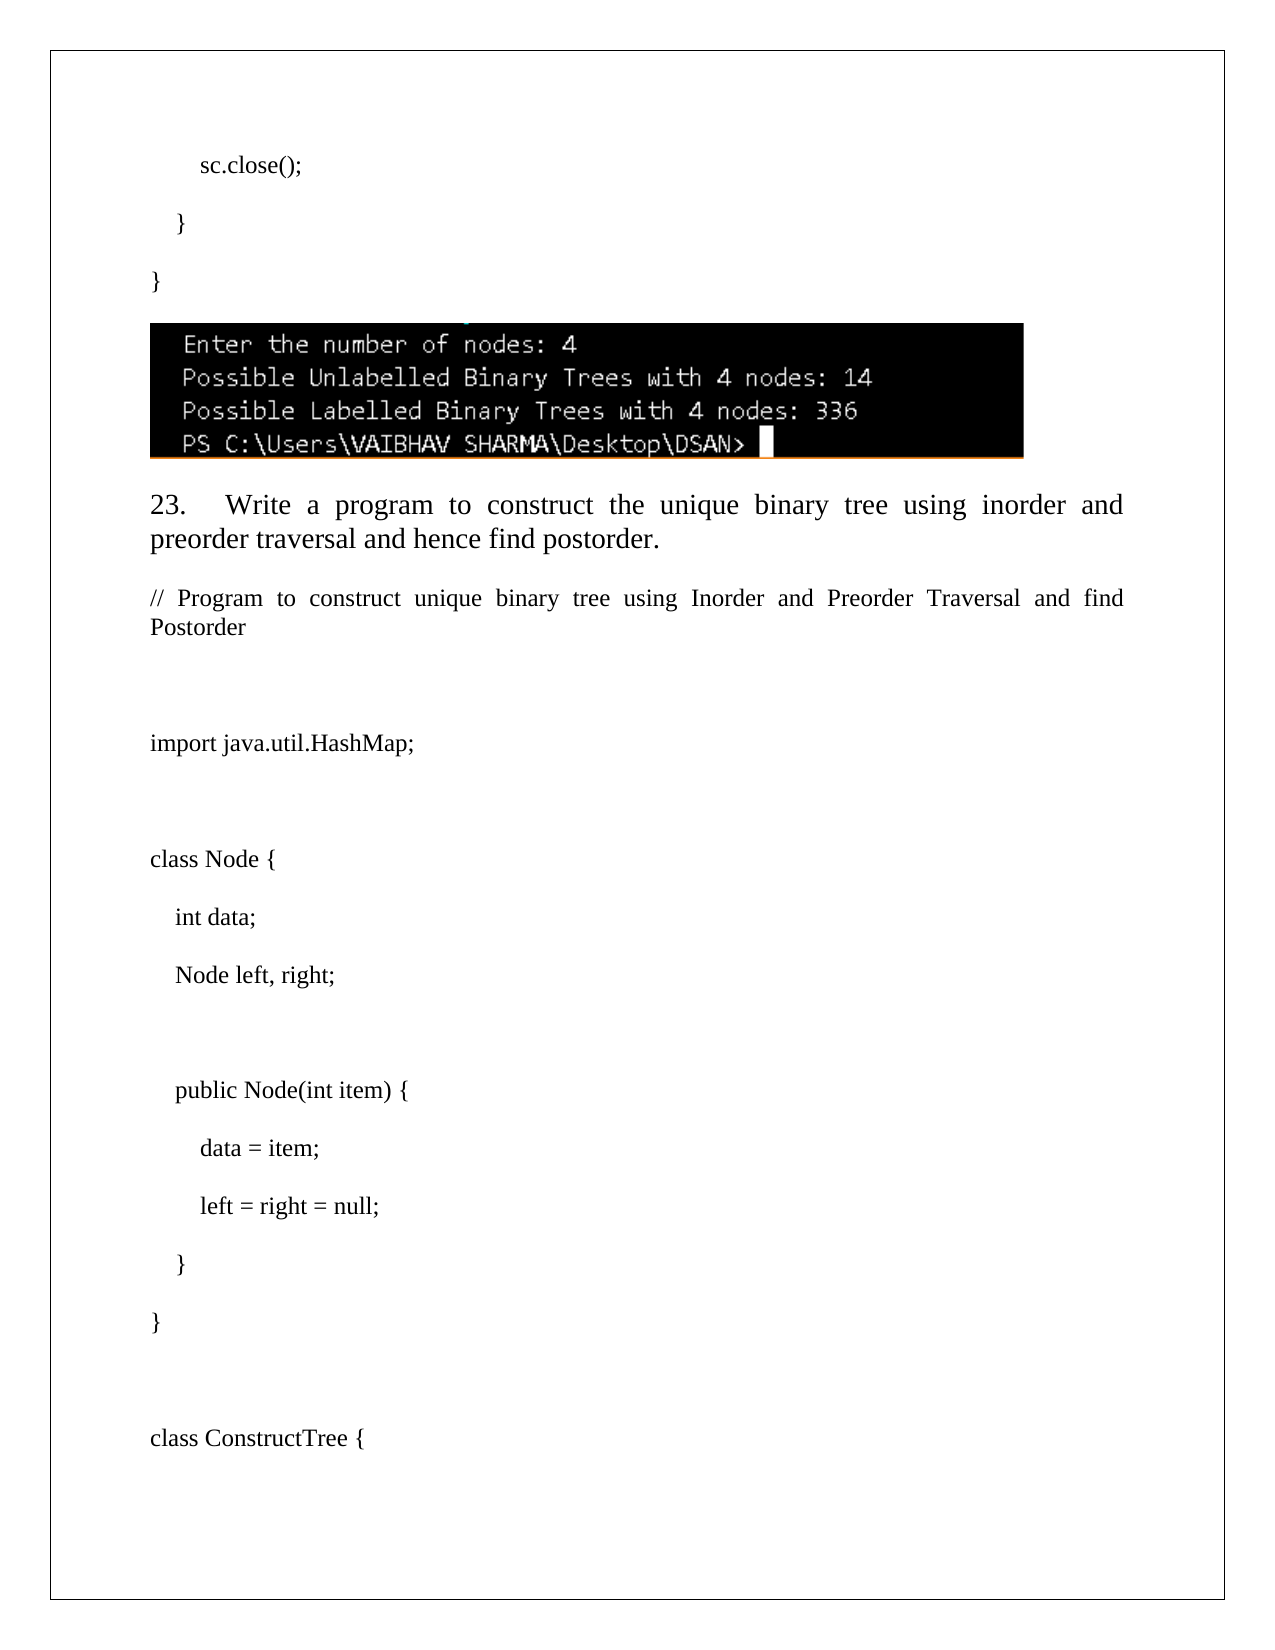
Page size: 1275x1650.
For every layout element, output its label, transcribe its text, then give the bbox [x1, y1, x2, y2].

text } [150, 1307, 1125, 1336]
text int data; [150, 902, 1125, 931]
text } [150, 266, 1125, 294]
text } [150, 1249, 1125, 1278]
text import java.util.HashMap; [150, 728, 1125, 757]
text data = item; [150, 1133, 1125, 1162]
text class ConstructTree { [150, 1423, 1125, 1452]
text Node left, right; [150, 960, 1125, 988]
text 23. Write a program to construct the unique binary tree using inorder and preorder traversal and hence find postorder. [150, 487, 1125, 554]
text // Program to construct unique binary tree using Inorder and Preorder Traversal and find Postorder [150, 583, 1125, 641]
picture [150, 323, 1024, 459]
text left = right = null; [150, 1191, 1125, 1220]
text } [150, 208, 1125, 237]
text sc.close(); [150, 150, 1125, 179]
text class Node { [150, 844, 1125, 873]
text public Node(int item) { [150, 1076, 1125, 1104]
